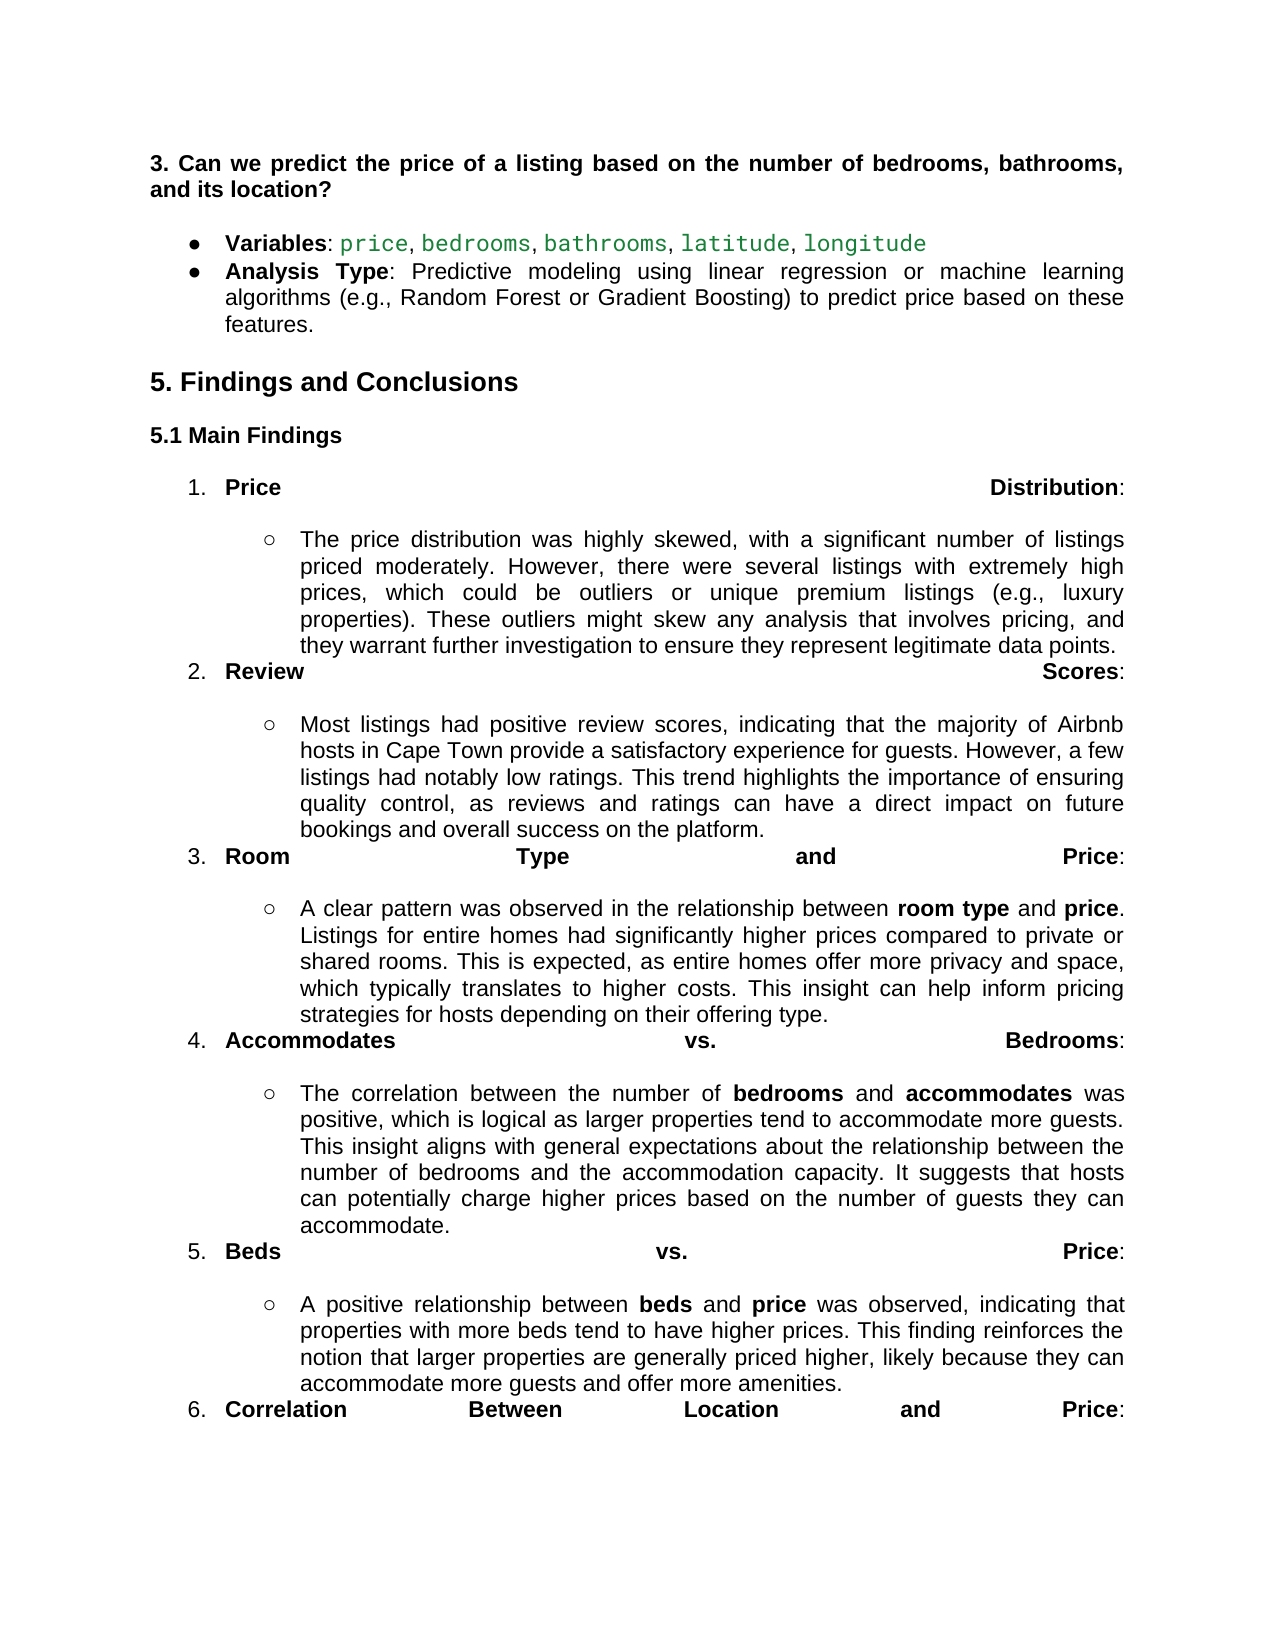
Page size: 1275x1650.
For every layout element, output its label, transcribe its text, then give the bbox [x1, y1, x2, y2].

list A positive relationship between beds and price was observed, indicating that properties with more beds tend to have higher prices. This finding reinforces the notion that larger properties are generally priced higher, likely because they can accommodate more guests and offer more amenities. [262, 1291, 1125, 1396]
list Accommodates vs. Bedrooms: [187, 1027, 1125, 1080]
list Variables: price, bedrooms, bathrooms, latitude, longitude [187, 228, 1125, 258]
list Price Distribution: [187, 474, 1125, 526]
list The correlation between the number of bedrooms and accommodates was positive, which is logical as larger properties tend to accommodate more guests. This insight aligns with general expectations about the relationship between the number of bedrooms and the accommodation capacity. It suggests that hosts can potentially charge higher prices based on the number of guests they can accommodate. [262, 1080, 1125, 1238]
subtitle 5. Findings and Conclusions [150, 366, 1125, 397]
list Beds vs. Price: [187, 1238, 1125, 1291]
subtitle 5.1 Main Findings [150, 422, 1125, 449]
list Room Type and Price: [187, 843, 1125, 895]
list The price distribution was highly skewed, with a significant number of listings priced moderately. However, there were several listings with extremely high prices, which could be outliers or unique premium listings (e.g., luxury properties). These outliers might skew any analysis that involves pricing, and they warrant further investigation to ensure they represent legitimate data points. [262, 526, 1125, 658]
list Most listings had positive review scores, indicating that the majority of Airbnb hosts in Cape Town provide a satisfactory experience for guests. However, a few listings had notably low ratings. This trend highlights the importance of ensuring quality control, as reviews and ratings can have a direct impact on future bookings and overall success on the platform. [262, 711, 1125, 843]
list Review Scores: [187, 658, 1125, 711]
list Analysis Type: Predictive modeling using linear regression or machine learning algorithms (e.g., Random Forest or Gradient Boosting) to predict price based on these features. [187, 258, 1125, 337]
text 3. Can we predict the price of a listing based on the number of bedrooms, bathrooms, and its location? [150, 150, 1125, 203]
list A clear pattern was observed in the relationship between room type and price. Listings for entire homes had significantly higher prices compared to private or shared rooms. This is expected, as entire homes offer more privacy and space, which typically translates to higher costs. This insight can help inform pricing strategies for hosts depending on their offering type. [262, 895, 1125, 1027]
list Correlation Between Location and Price: [187, 1396, 1125, 1449]
